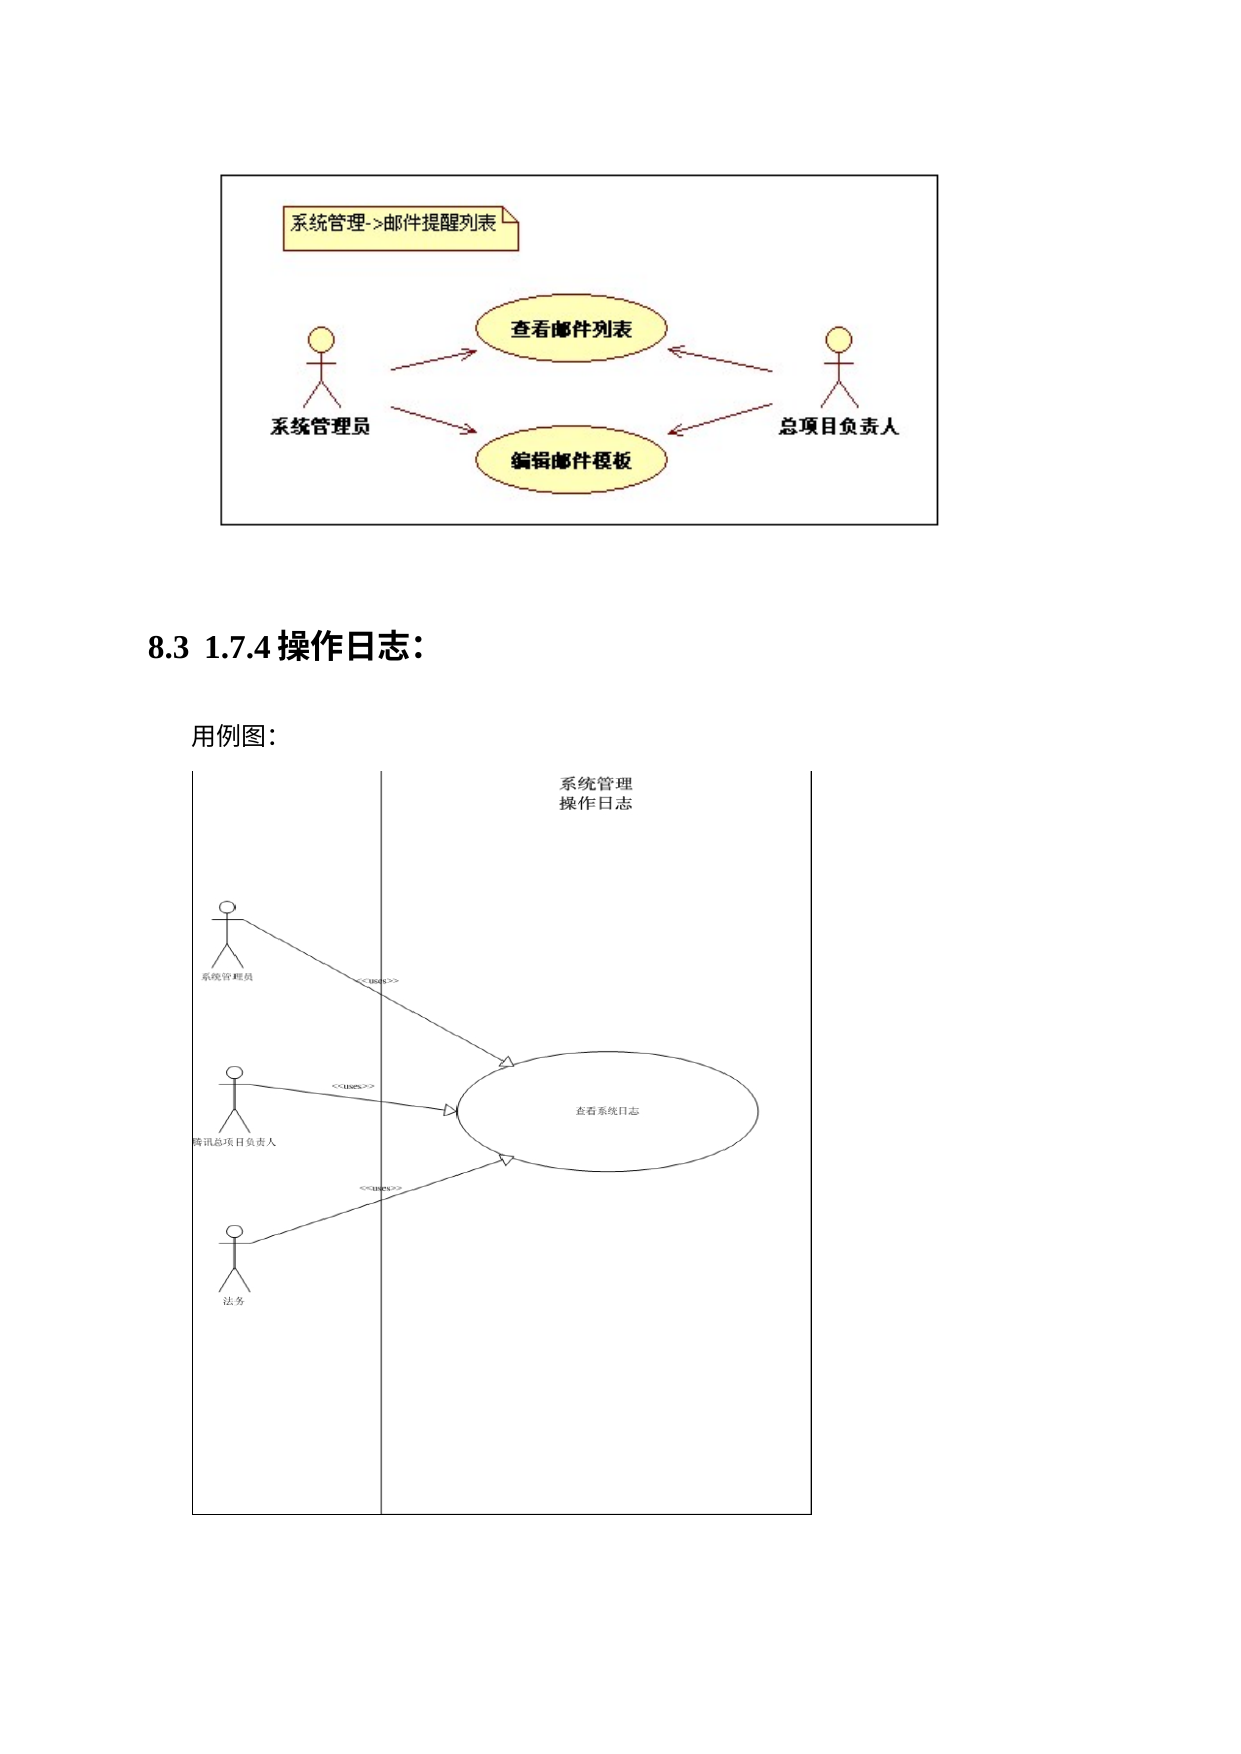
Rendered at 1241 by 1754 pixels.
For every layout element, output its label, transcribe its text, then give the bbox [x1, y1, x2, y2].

picture [191, 771, 814, 1518]
subtitle 1.7.4操作日志： [148, 607, 1152, 680]
picture [191, 131, 962, 543]
text 用例图： [148, 717, 1152, 753]
